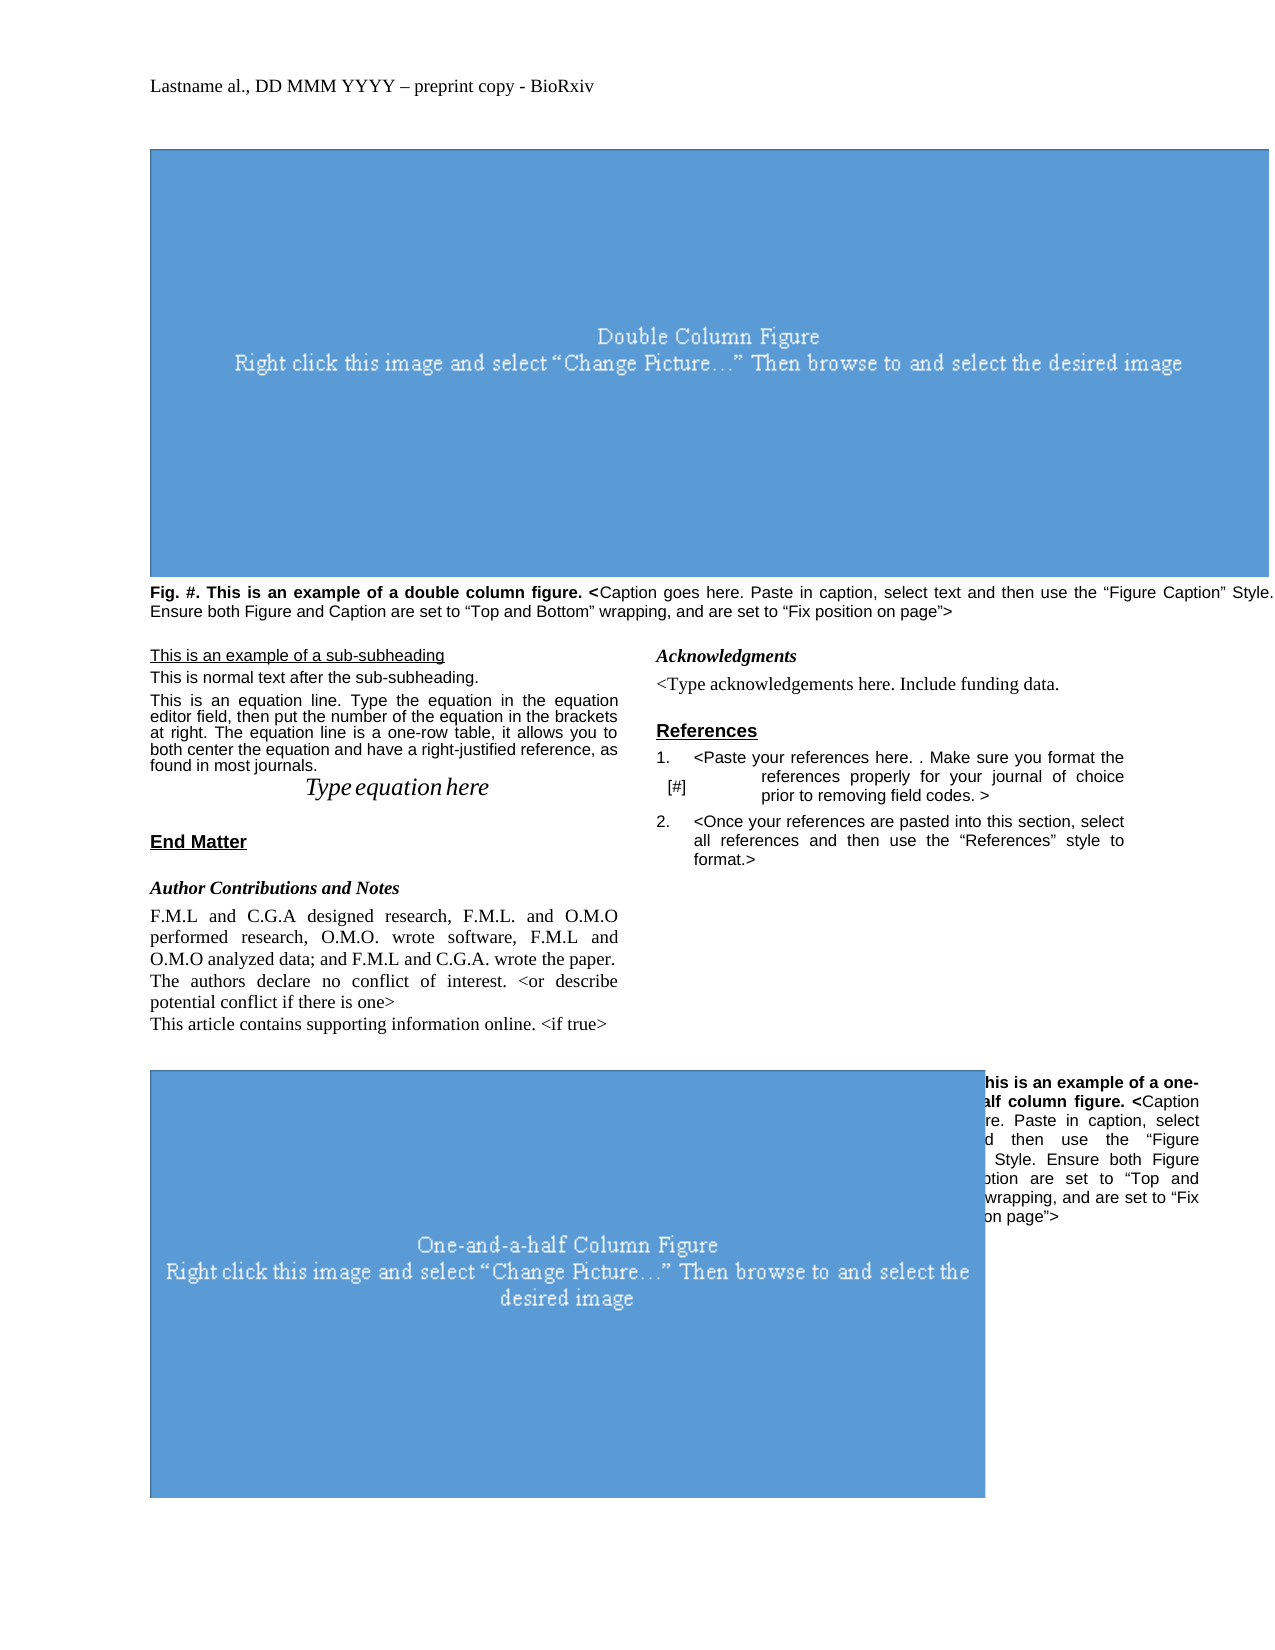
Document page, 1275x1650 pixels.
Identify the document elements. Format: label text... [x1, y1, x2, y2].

picture [150, 149, 1269, 577]
subtitle End Matter [150, 806, 619, 852]
table_header [139, 776, 656, 806]
text 2. <Once your references are pasted into this section, select all references and then use the “References” style to format.> [656, 811, 1125, 869]
text 1. <Paste your references here. . Make sure you format the references properly for your journal of choice prior to removing field codes. > [656, 748, 1125, 805]
text This is normal text after the sub-subheading. [150, 671, 619, 687]
text This article contains supporting information online. <if true> [150, 1013, 619, 1034]
subtitle Acknowledgments [656, 577, 1125, 667]
text F.M.L and C.G.A designed research, F.M.L. and O.M.O performed research, O.M.O. wrote software, F.M.L and O.M.O analyzed data; and F.M.L and C.G.A. wrote the paper. [150, 905, 619, 969]
subtitle References [656, 720, 1125, 741]
text <Type acknowledgements here. Include funding data. [656, 673, 1125, 695]
text The authors declare no conflict of interest. <or describe potential conflict if there is one> [150, 969, 619, 1013]
subtitle This is an example of a sub-subheading [150, 577, 619, 664]
table_header [#] [656, 776, 705, 806]
text This is an equation line. Type the equation in the equation editor field, then put the number of the equation in the brackets at right. The equation line is a one-row table, it allows you to both center the equation and have a right-justified reference, as found in most journals. [150, 693, 619, 775]
subtitle Author Contributions and Notes [150, 877, 619, 899]
picture [150, 1070, 986, 1498]
